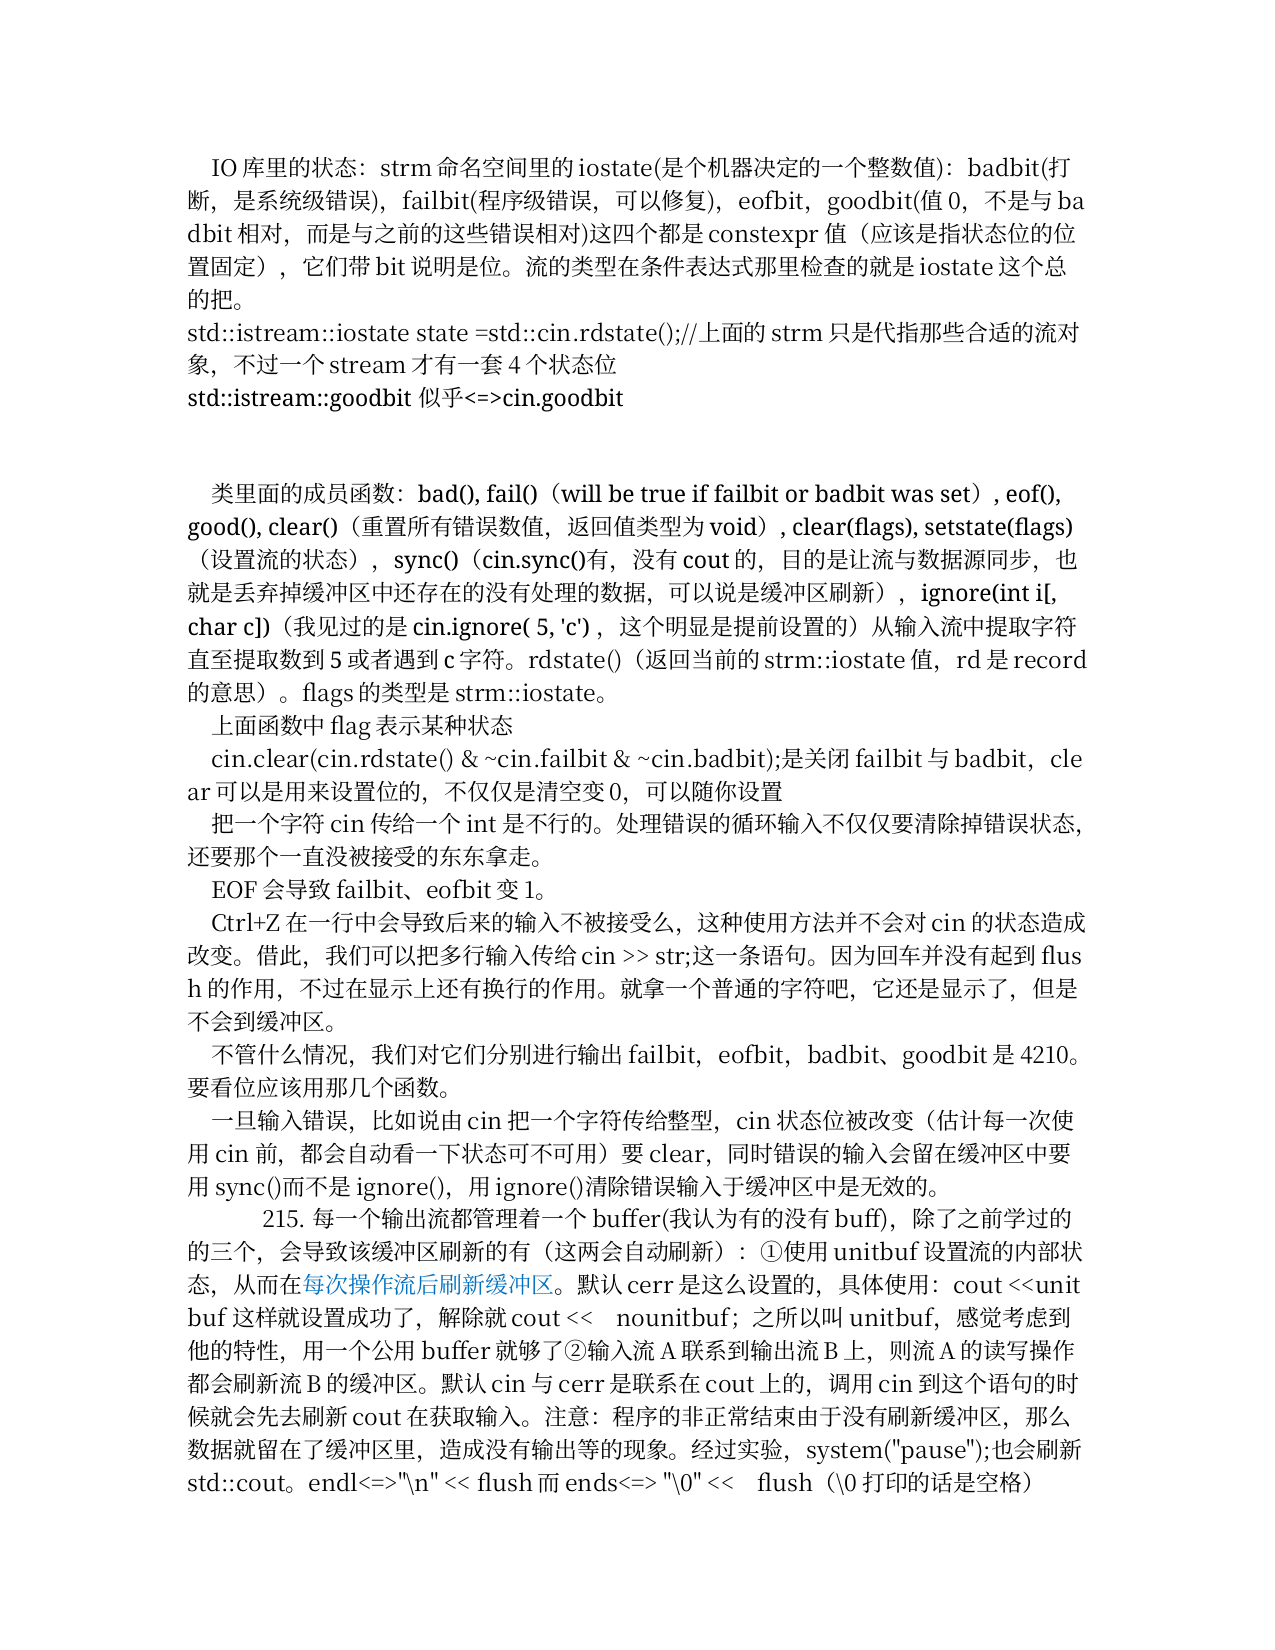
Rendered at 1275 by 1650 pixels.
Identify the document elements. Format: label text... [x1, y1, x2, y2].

text 215. 每一个输出流都管理着一个buffer(我认为有的没有buff)，除了之前学过的的三个，会导致该缓冲区刷新的有（这两会自动刷新）：①使用unitbuf设置流的内部状态，从而在每次操作流后刷新缓冲区。默认cerr是这么设置的，具体使用：cout <<unitbuf 这样就设置成功了，解除就cout << nounitbuf；之所以叫unitbuf，感觉考虑到他的特性，用一个公用buffer就够了②输入流A联系到输出流B上，则流A的读写操作都会刷新流B的缓冲区。默认cin与cerr是联系在cout上的，调用cin到这个语句的时候就会先去刷新cout在获取输入。注意：程序的非正常结束由于没有刷新缓冲区，那么数据就留在了缓冲区里，造成没有输出等的现象。经过实验，system("pause");也会刷新std::cout。endl<=>"\n" << flush而ends<=> "\0" << flush（\0打印的话是空格） [187, 1201, 1087, 1498]
text std::istream::goodbit 似乎<=>cin.goodbit [187, 380, 1087, 413]
text 上面函数中flag表示某种状态 [187, 708, 1087, 741]
text 一旦输入错误，比如说由cin把一个字符传给整型，cin状态位被改变（估计每一次使用cin前，都会自动看一下状态可不可用）要clear，同时错误的输入会留在缓冲区中要用sync()而不是ignore()，用ignore()清除错误输入于缓冲区中是无效的。 [187, 1103, 1087, 1201]
text 类里面的成员函数：bad(), fail()（will be true if failbit or badbit was set）, eof(), good(), clear()（重置所有错误数值，返回值类型为void）, clear(flags), setstate(flags)（设置流的状态），sync()（cin.sync()有，没有cout的，目的是让流与数据源同步，也就是丢弃掉缓冲区中还存在的没有处理的数据，可以说是缓冲区刷新），ignore(int i[, char c])（我见过的是cin.ignore( 5, 'c') ，这个明显是提前设置的）从输入流中提取字符直至提取数到5或者遇到c字符。rdstate()（返回当前的strm::iostate值，rd是record的意思）。flags的类型是strm::iostate。 [187, 476, 1087, 708]
text std::istream::iostate state =std::cin.rdstate();//上面的strm只是代指那些合适的流对象，不过一个stream才有一套4个状态位 [187, 314, 1087, 380]
text 把一个字符cin传给一个int是不行的。处理错误的循环输入不仅仅要清除掉错误状态，还要那个一直没被接受的东东拿走。 [187, 806, 1087, 872]
text IO库里的状态：strm命名空间里的iostate(是个机器决定的一个整数值)：badbit(打断，是系统级错误)，failbit(程序级错误，可以修复)，eofbit，goodbit(值0，不是与badbit相对，而是与之前的这些错误相对)这四个都是constexpr值（应该是指状态位的位置固定），它们带bit说明是位。流的类型在条件表达式那里检查的就是iostate这个总的把。 [187, 150, 1087, 314]
text 不管什么情况，我们对它们分别进行输出failbit，eofbit，badbit、goodbit是4210。要看位应该用那几个函数。 [187, 1037, 1087, 1103]
text cin.clear(cin.rdstate() & ~cin.failbit & ~cin.badbit);是关闭failbit与badbit，clear可以是用来设置位的，不仅仅是清空变0，可以随你设置 [187, 741, 1087, 806]
text Ctrl+Z在一行中会导致后来的输入不被接受么，这种使用方法并不会对cin的状态造成改变。借此，我们可以把多行输入传给cin >> str;这一条语句。因为回车并没有起到flush的作用，不过在显示上还有换行的作用。就拿一个普通的字符吧，它还是显示了，但是不会到缓冲区。 [187, 905, 1087, 1037]
text EOF会导致failbit、eofbit变1。 [187, 872, 1087, 905]
